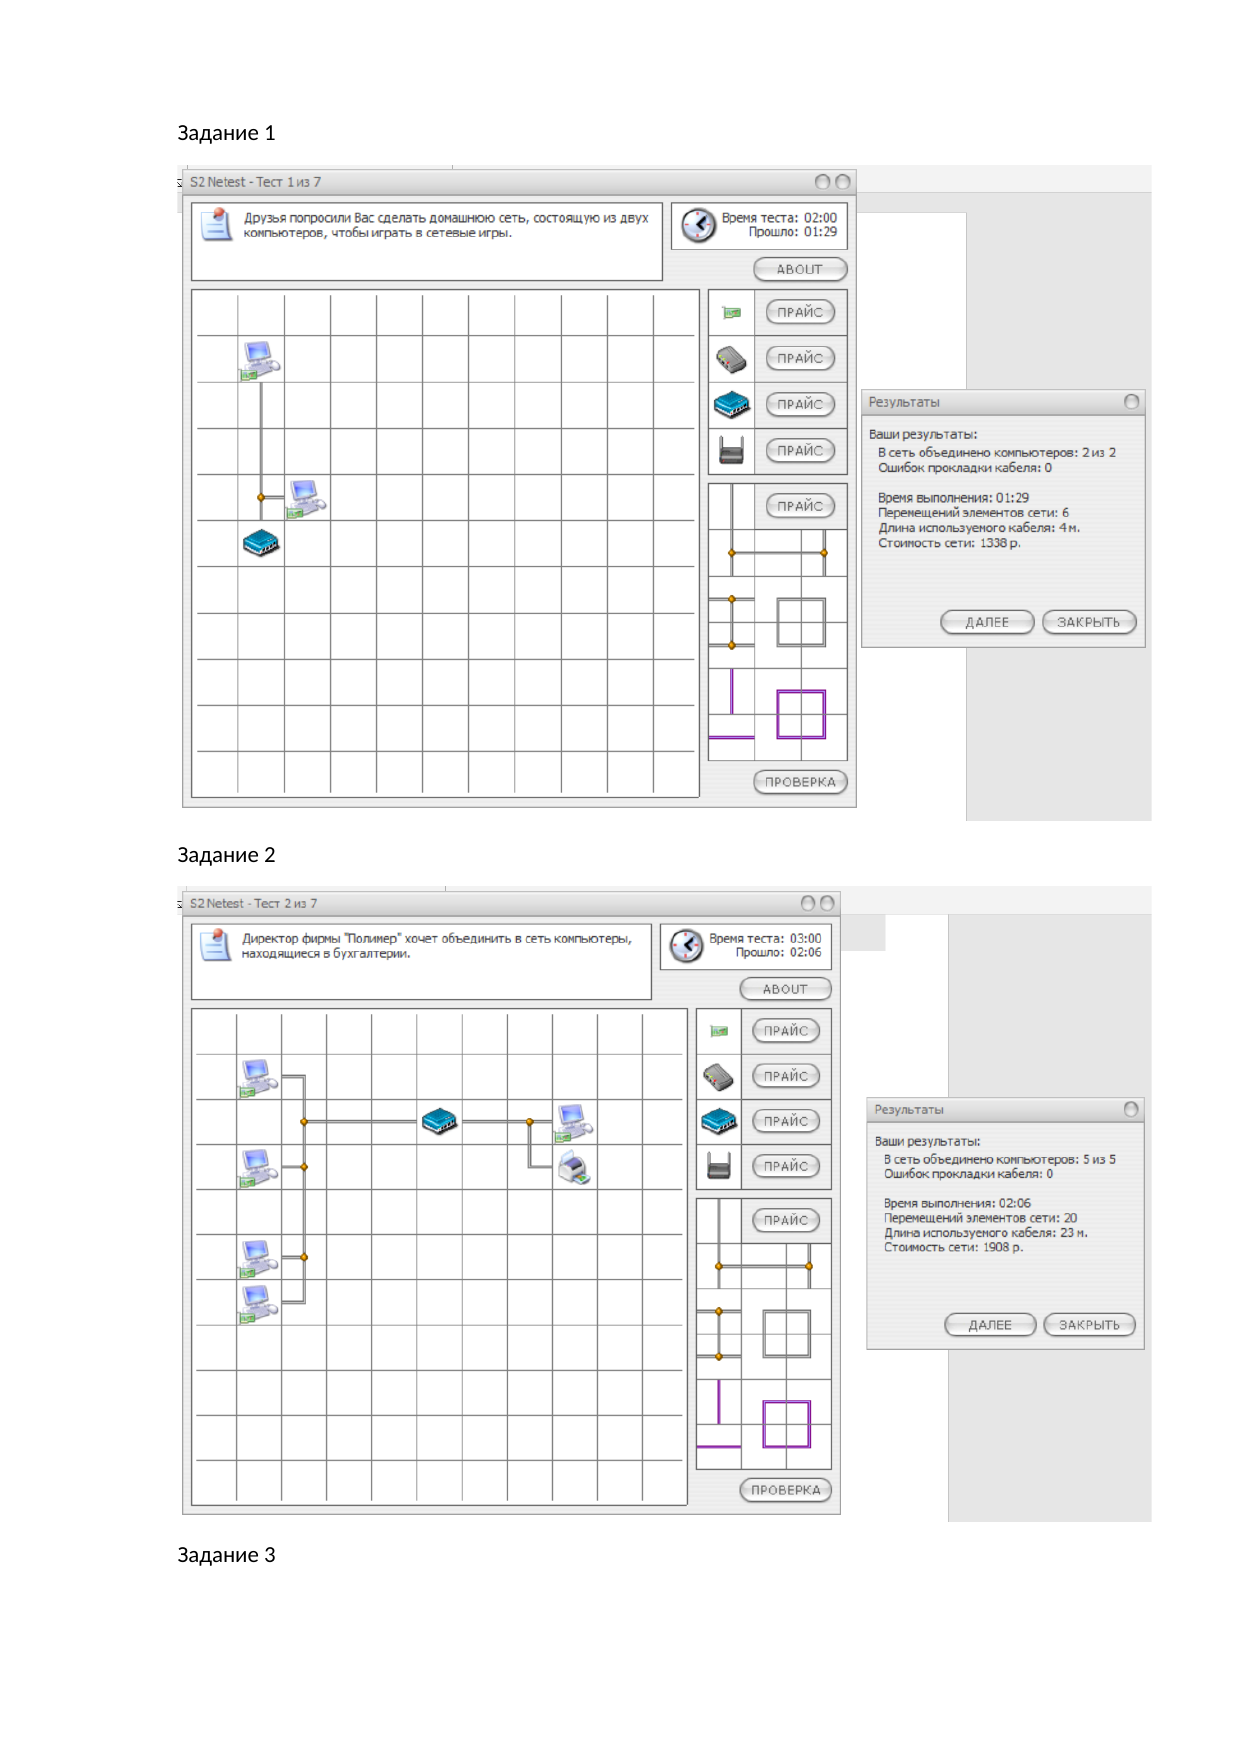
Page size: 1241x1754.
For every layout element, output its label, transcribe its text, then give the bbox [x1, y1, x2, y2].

picture [177, 886, 1152, 1522]
text Задание 2 [177, 840, 1152, 868]
picture [177, 165, 1152, 821]
text Задание 3 [177, 1540, 1152, 1568]
text Задание 1 [177, 118, 1152, 146]
